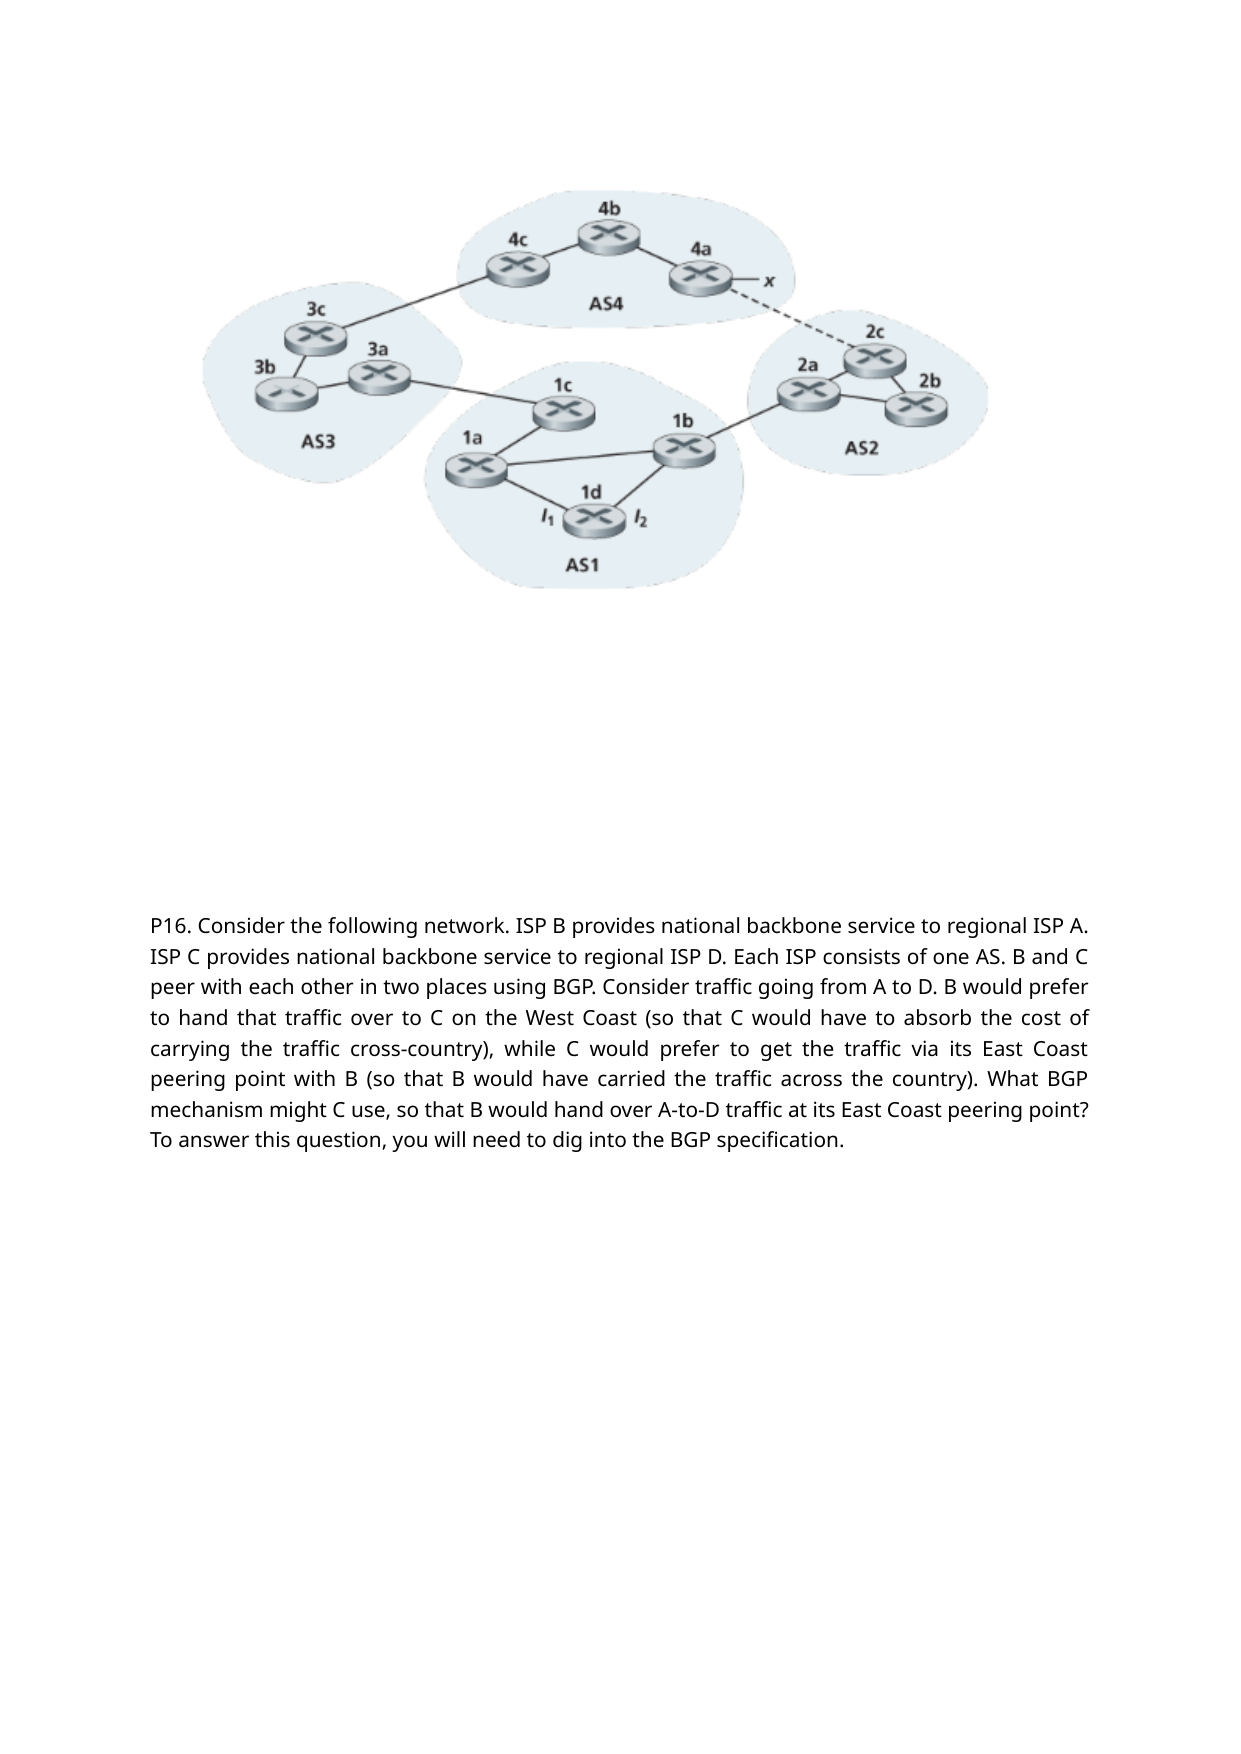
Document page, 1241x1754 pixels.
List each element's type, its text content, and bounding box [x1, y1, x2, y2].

text P16. Consider the following network. ISP B provides national backbone service to regional ISP A. ISP C provides national backbone service to regional ISP D. Each ISP consists of one AS. B and C peer with each other in two places using BGP. Consider traffic going from A to D. B would prefer to hand that traffic over to C on the West Coast (so that C would have to absorb the cost of carrying the traffic cross-country), while C would prefer to get the traffic via its East Coast peering point with B (so that B would have carried the traffic across the country). What BGP mechanism might C use, so that B would hand over A-to-D traffic at its East Coast peering point? To answer this question, you will need to dig into the BGP specification. [150, 911, 1090, 1154]
picture [150, 177, 1046, 609]
